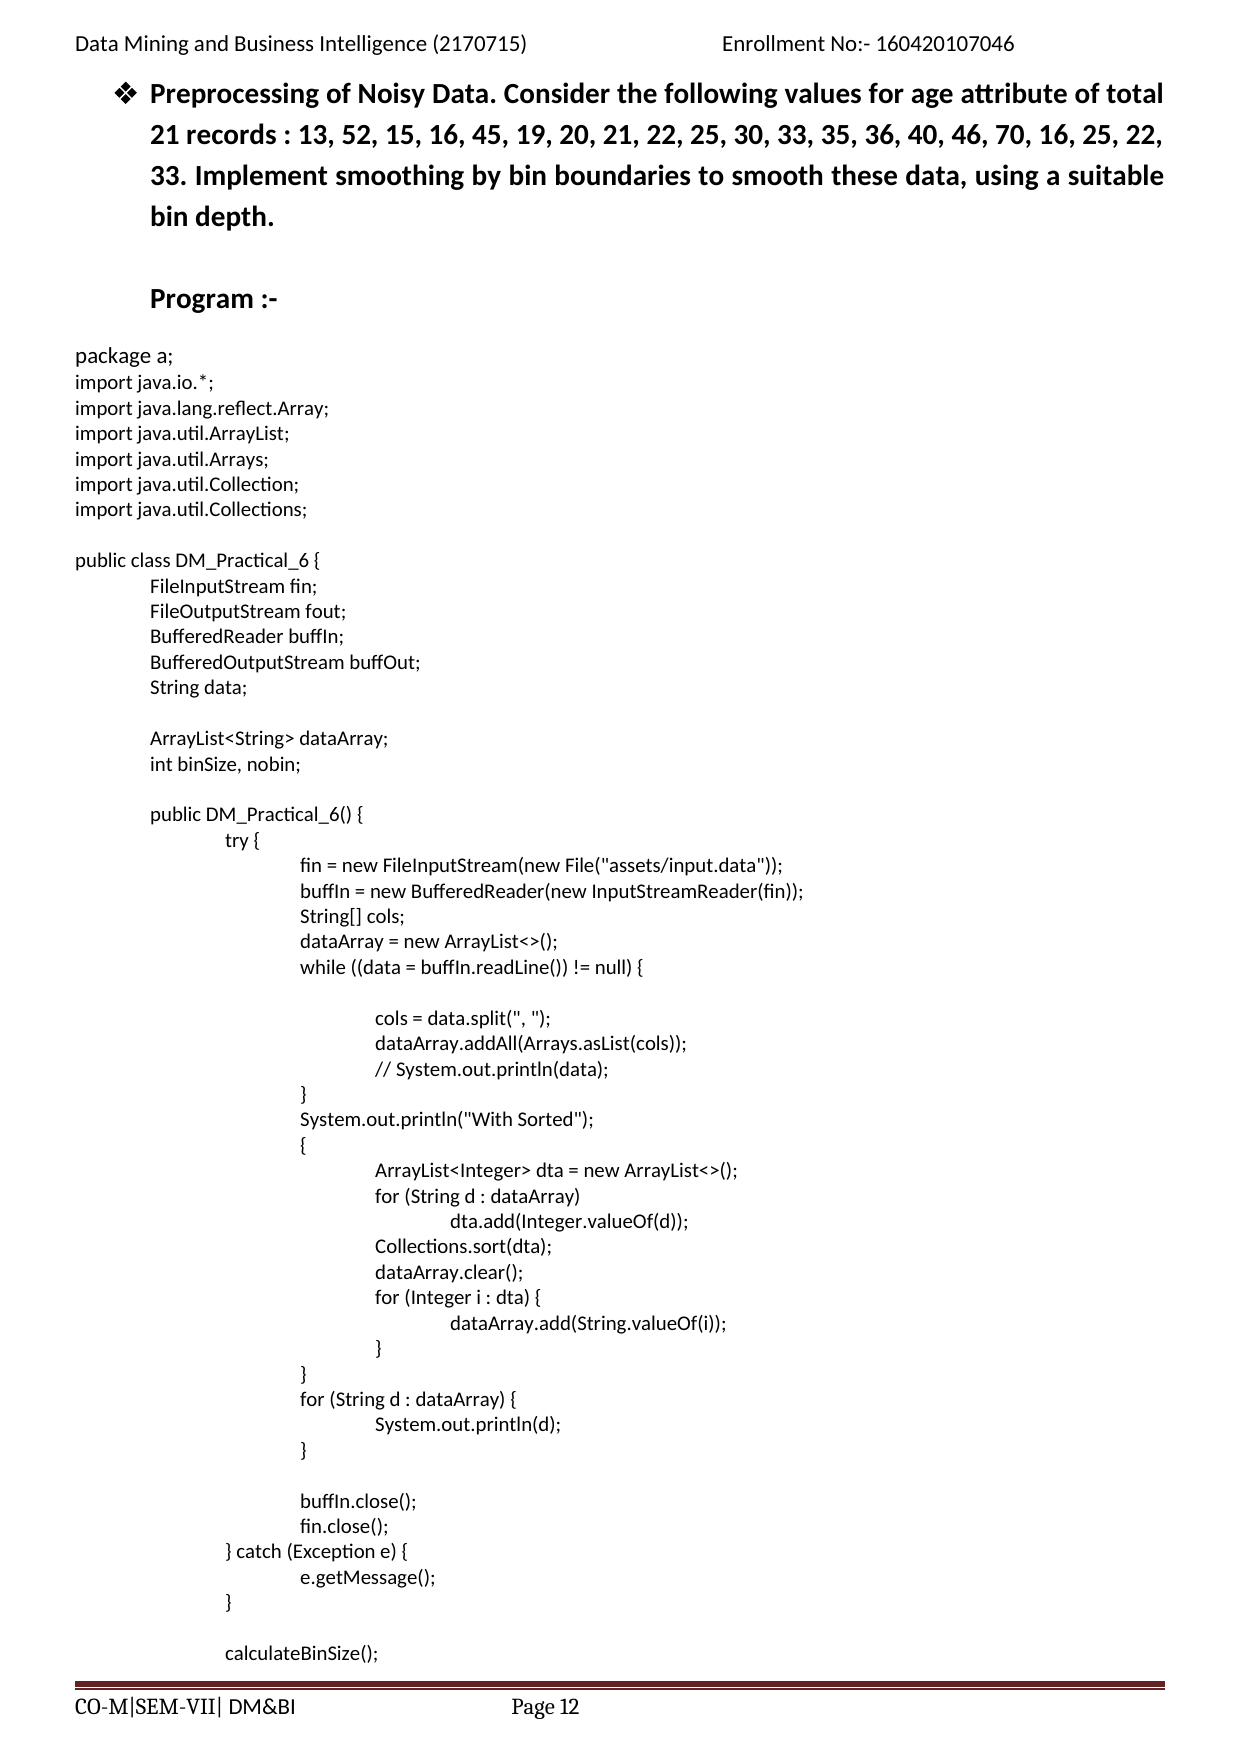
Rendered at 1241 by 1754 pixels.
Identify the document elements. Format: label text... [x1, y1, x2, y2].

text package a; [75, 341, 1165, 369]
text } catch (Exception e) { [75, 1539, 1165, 1564]
text // System.out.println(data); [75, 1056, 1165, 1081]
text buffIn.close(); [75, 1488, 1165, 1513]
list Preprocessing of Noisy Data. Consider the following values for age attribute of total 21 records : 13, 52, 15, 16, 45, 19, 20, 21, 22, 25, 30, 33, 35, 36, 40, 46, 70, 16, 25, 22, 33. Implement smoothing by bin boundaries to smooth these data, using a suitable bin depth. [112, 75, 1165, 233]
text dataArray.add(String.valueOf(i)); [75, 1310, 1165, 1335]
text ArrayList<String> dataArray; [75, 725, 1165, 751]
text import java.io.*; [75, 369, 1165, 395]
text public class DM_Practical_6 { [75, 547, 1165, 573]
text } [75, 1589, 1165, 1615]
text calculateBinSize(); [75, 1640, 1165, 1666]
text public DM_Practical_6() { [75, 802, 1165, 827]
text String[] cols; [75, 903, 1165, 929]
text e.getMessage(); [75, 1564, 1165, 1589]
text FileInputStream fin; [75, 573, 1165, 598]
text } [75, 1335, 1165, 1361]
text fin = new FileInputStream(new File("assets/input.data")); [75, 852, 1165, 878]
text dataArray.clear(); [75, 1259, 1165, 1284]
text dataArray.addAll(Arrays.asList(cols)); [75, 1030, 1165, 1056]
text } [75, 1437, 1165, 1462]
text import java.util.Collection; [75, 471, 1165, 497]
text import java.lang.reflect.Array; [75, 395, 1165, 420]
text Collections.sort(dta); [75, 1234, 1165, 1259]
text cols = data.split(", "); [75, 1005, 1165, 1030]
text String data; [75, 674, 1165, 700]
text try { [75, 827, 1165, 852]
text System.out.println("With Sorted"); [75, 1107, 1165, 1132]
text for (String d : dataArray) [75, 1183, 1165, 1208]
text for (Integer i : dta) { [75, 1284, 1165, 1310]
list Program :- [150, 280, 1165, 315]
text BufferedOutputStream buffOut; [75, 649, 1165, 674]
text System.out.println(d); [75, 1412, 1165, 1437]
text BufferedReader buffIn; [75, 624, 1165, 649]
text for (String d : dataArray) { [75, 1386, 1165, 1412]
text } [75, 1361, 1165, 1386]
text import java.util.Collections; [75, 497, 1165, 522]
text import java.util.ArrayList; [75, 420, 1165, 446]
text import java.util.Arrays; [75, 446, 1165, 471]
text } [75, 1081, 1165, 1107]
text buffIn = new BufferedReader(new InputStreamReader(fin)); [75, 878, 1165, 903]
text dta.add(Integer.valueOf(d)); [75, 1208, 1165, 1234]
text { [75, 1132, 1165, 1157]
text ArrayList<Integer> dta = new ArrayList<>(); [75, 1157, 1165, 1183]
text FileOutputStream fout; [75, 598, 1165, 624]
text dataArray = new ArrayList<>(); [75, 929, 1165, 954]
text int binSize, nobin; [75, 751, 1165, 776]
text while ((data = buffIn.readLine()) != null) { [75, 954, 1165, 979]
text fin.close(); [75, 1513, 1165, 1539]
